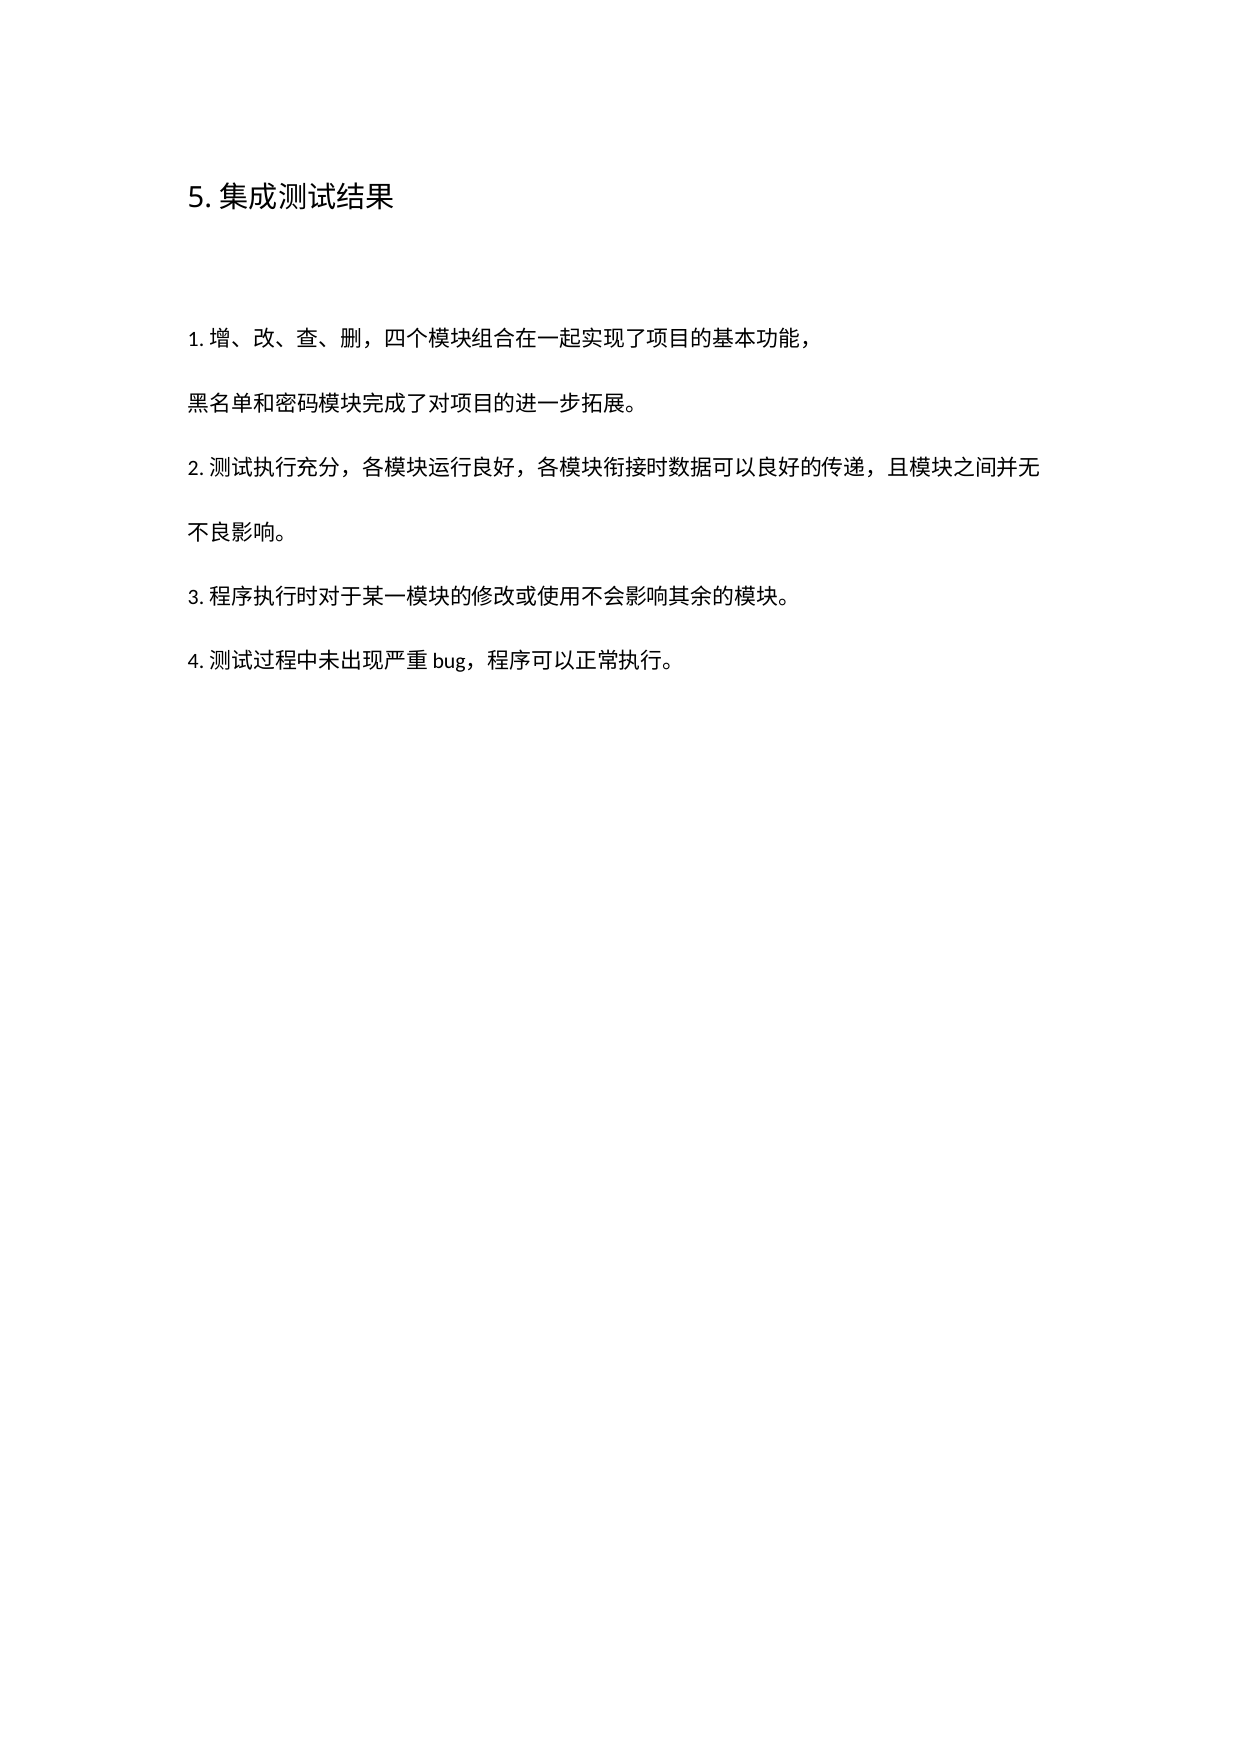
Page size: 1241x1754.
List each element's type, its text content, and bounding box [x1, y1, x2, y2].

text 2. 测试执行充分，各模块运行良好，各模块衔接时数据可以良好的传递，且模块之间并无不良影响。 [187, 449, 1053, 547]
text 黑名单和密码模块完成了对项目的进一步拓展。 [187, 385, 1053, 418]
subtitle 5. 集成测试结果 [187, 162, 1053, 227]
text 4. 测试过程中未出现严重bug，程序可以正常执行。 [187, 643, 1053, 675]
text 1. 增、改、查、删，四个模块组合在一起实现了项目的基本功能， [187, 321, 1053, 353]
text 3. 程序执行时对于某一模块的修改或使用不会影响其余的模块。 [187, 578, 1053, 611]
